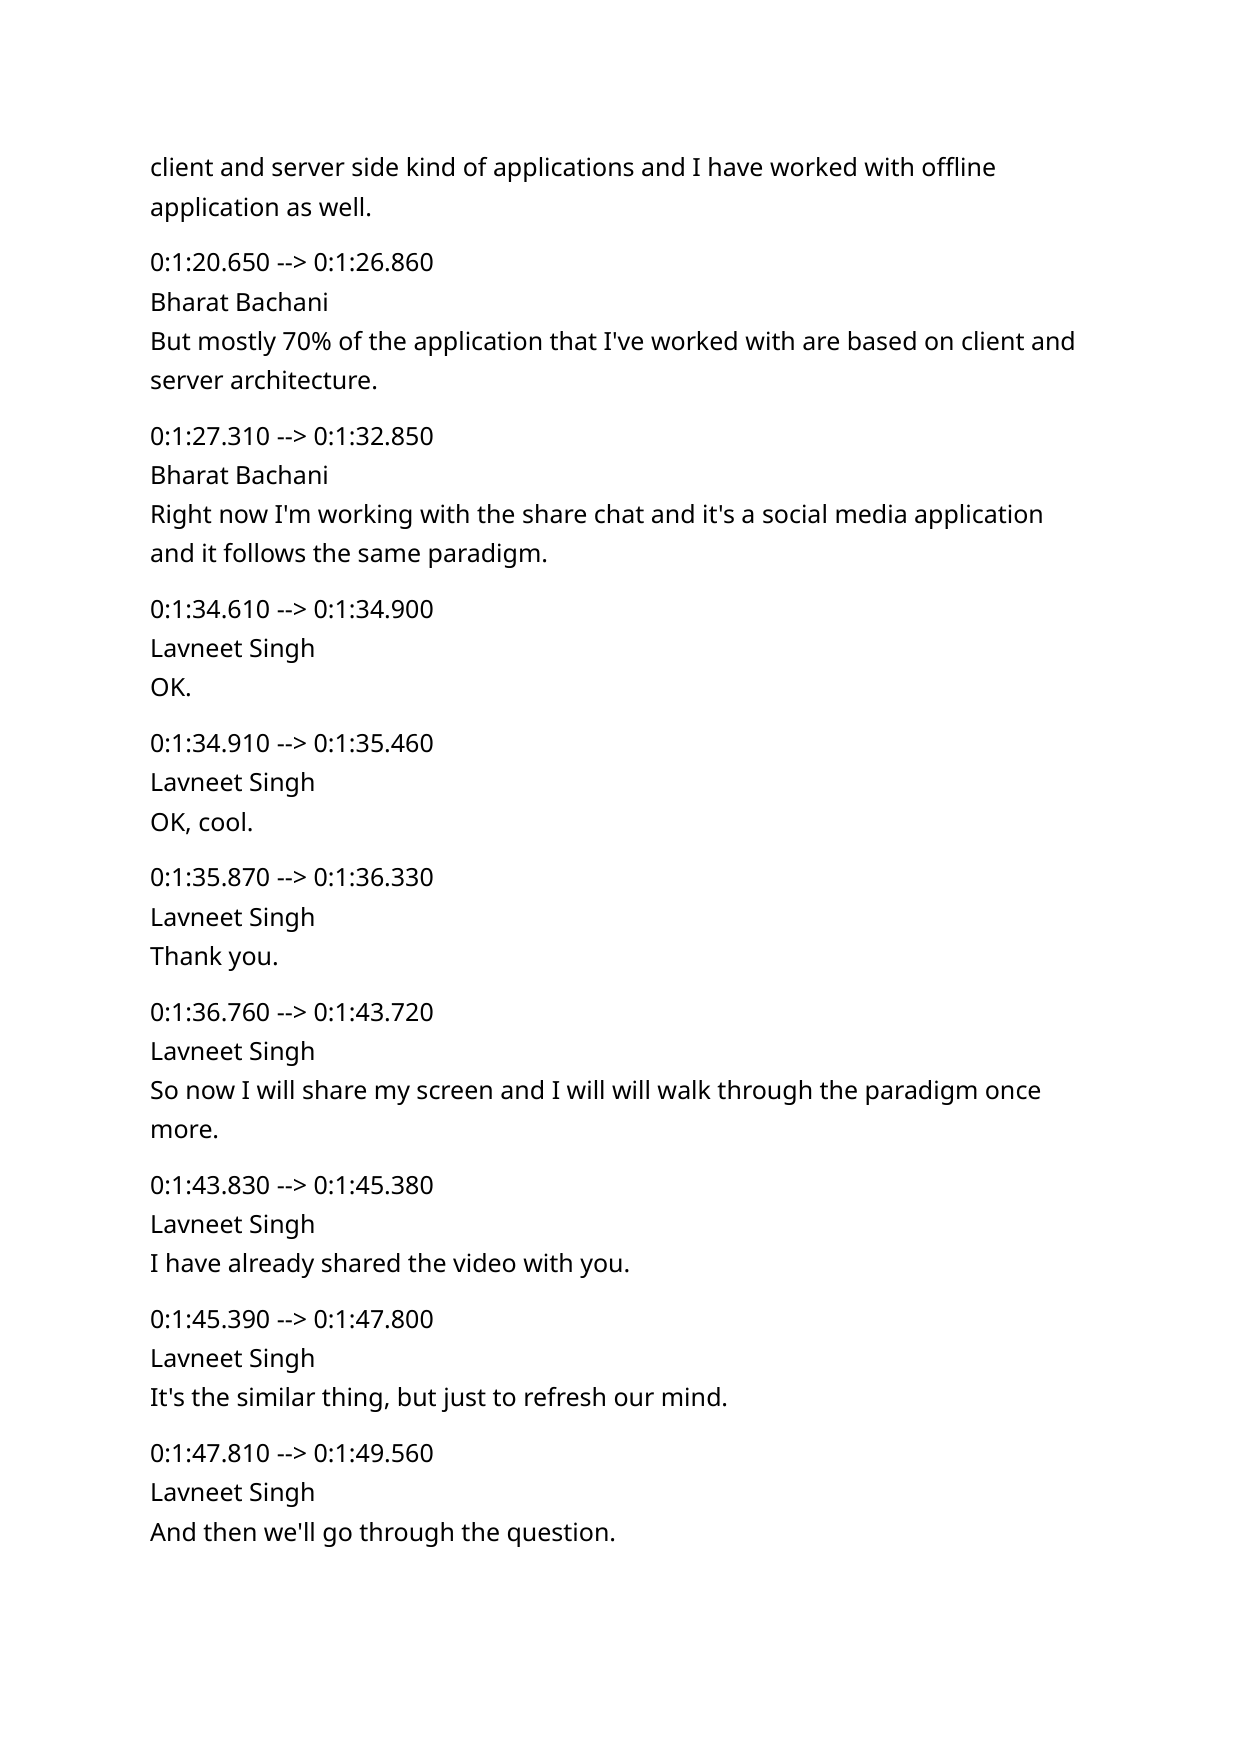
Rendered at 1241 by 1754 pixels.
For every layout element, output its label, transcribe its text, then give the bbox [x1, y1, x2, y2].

text 0:1:34.610 --> 0:1:34.900 Lavneet Singh OK. [150, 592, 1090, 704]
text 0:1:35.870 --> 0:1:36.330 Lavneet Singh Thank you. [150, 860, 1090, 972]
text 0:1:36.760 --> 0:1:43.720 Lavneet Singh So now I will share my screen and I will will walk through the paradigm once more. [150, 994, 1090, 1146]
text 0:1:34.910 --> 0:1:35.460 Lavneet Singh OK, cool. [150, 726, 1090, 838]
text 0:1:47.810 --> 0:1:49.560 Lavneet Singh And then we'll go through the question. [150, 1436, 1090, 1548]
text 0:1:43.830 --> 0:1:45.380 Lavneet Singh I have already shared the video with you. [150, 1167, 1090, 1280]
text 0:1:20.650 --> 0:1:26.860 Bharat Bachani But mostly 70% of the application that I've worked with are based on client and server architecture. [150, 245, 1090, 397]
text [150, 150, 1090, 223]
text 0:1:45.390 --> 0:1:47.800 Lavneet Singh It's the similar thing, but just to refresh our mind. [150, 1302, 1090, 1414]
text 0:1:27.310 --> 0:1:32.850 Bharat Bachani Right now I'm working with the share chat and it's a social media application and it follows the same paradigm. [150, 418, 1090, 570]
